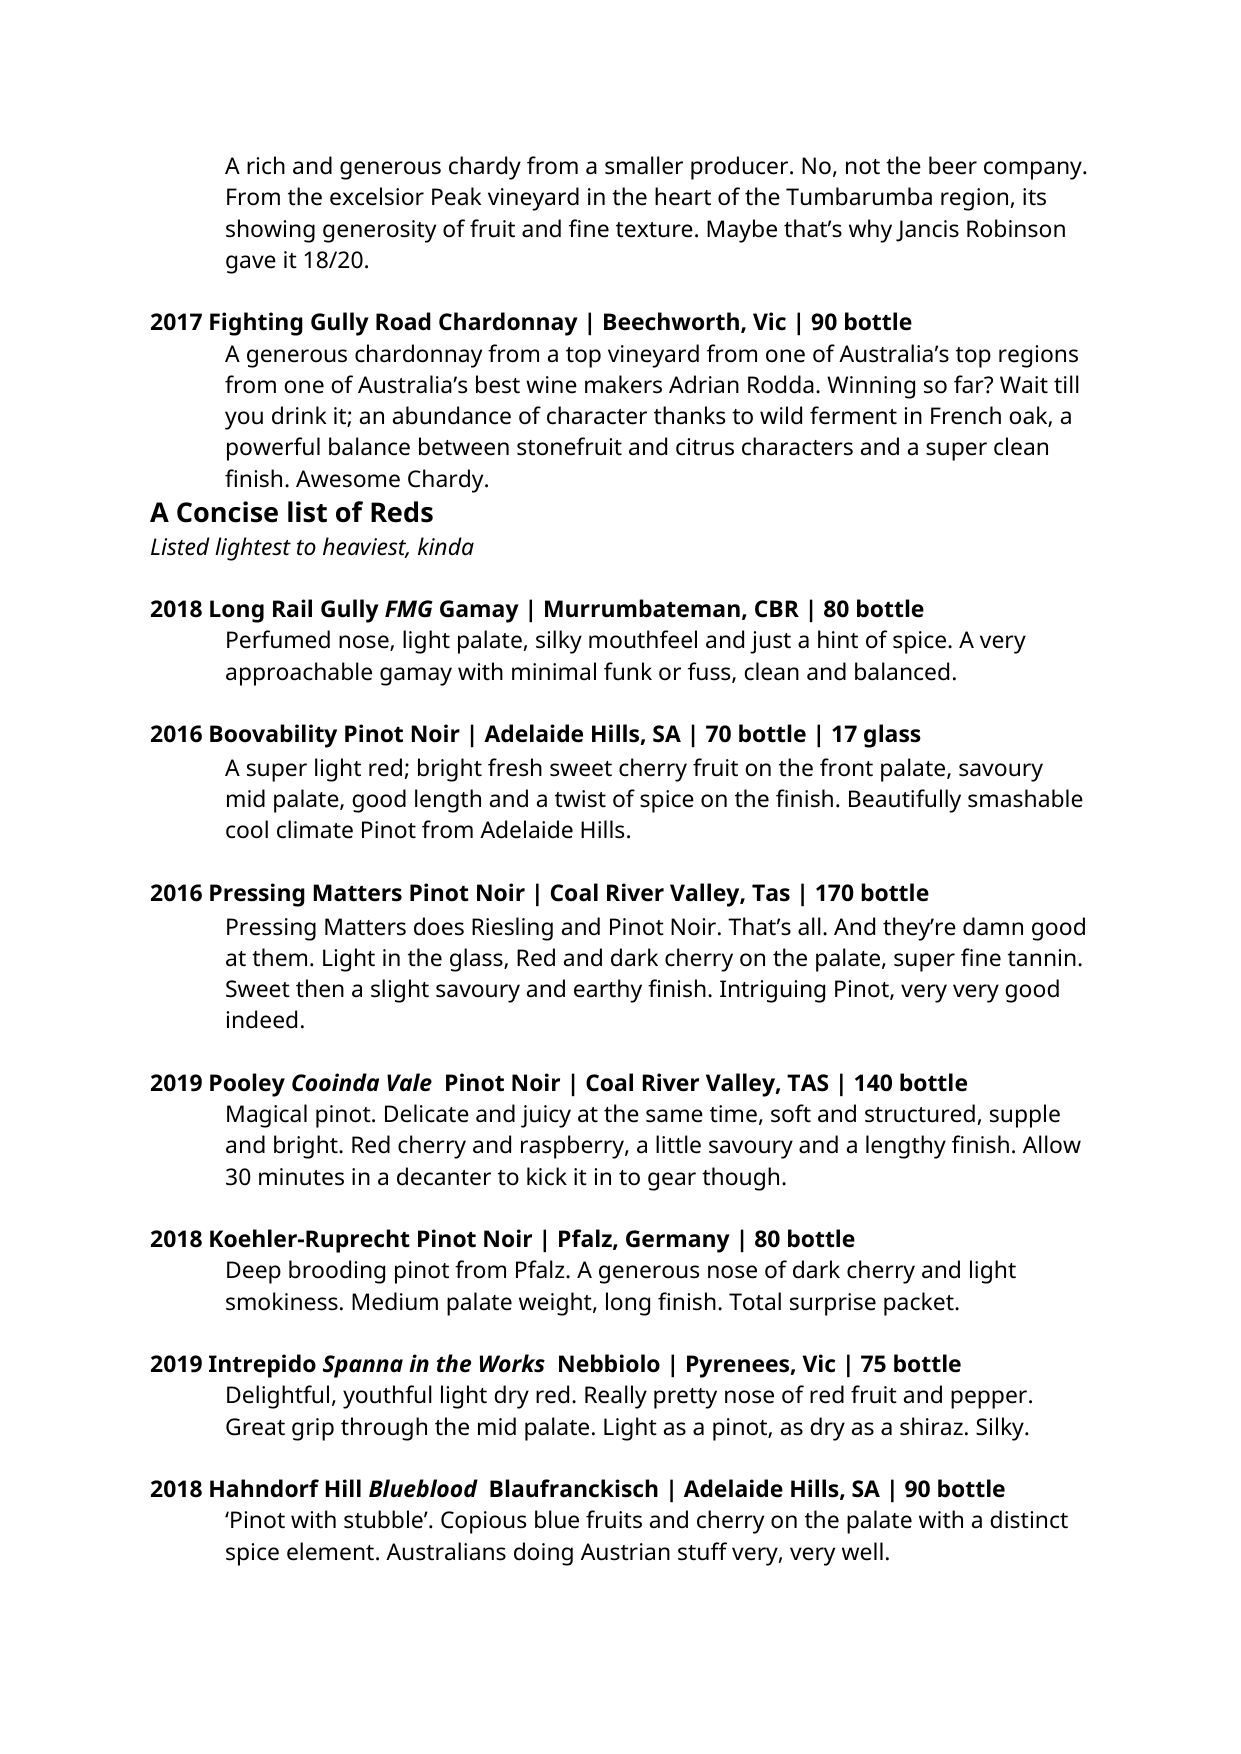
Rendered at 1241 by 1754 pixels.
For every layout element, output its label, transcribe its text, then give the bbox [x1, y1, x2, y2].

text Pressing Matters does Riesling and Pinot Noir. That’s all. And they’re damn good at them. Light in the glass, Red and dark cherry on the palate, super fine tannin. Sweet then a slight savoury and earthy finish. Intriguing Pinot, very very good indeed. [225, 911, 1090, 1036]
text A Concise list of Reds [150, 494, 1090, 531]
text 2019 Intrepido Spanna in the Works Nebbiolo | Pyrenees, Vic | 75 bottle [150, 1348, 1090, 1379]
text 2017 Fighting Gully Road Chardonnay | Beechworth, Vic | 90 bottle [150, 306, 1090, 337]
text A generous chardonnay from a top vineyard from one of Australia’s top regions from one of Australia’s best wine makers Adrian Rodda. Winning so far? Wait till you drink it; an abundance of character thanks to wild ferment in French oak, a powerful balance between stonefruit and citrus characters and a super clean finish. Awesome Chardy. [225, 337, 1090, 494]
text 2019 Pooley Cooinda Vale Pinot Noir | Coal River Valley, TAS | 140 bottle [150, 1067, 1090, 1098]
text Magical pinot. Delicate and juicy at the same time, soft and structured, supple and bright. Red cherry and raspberry, a little savoury and a lengthy finish. Allow 30 minutes in a decanter to kick it in to gear though. [225, 1098, 1090, 1192]
text 2016 Boovability Pinot Noir | Adelaide Hills, SA | 70 bottle | 17 glass [150, 718, 1090, 749]
text 2018 Hahndorf Hill Blueblood Blaufranckisch | Adelaide Hills, SA | 90 bottle [150, 1473, 1090, 1504]
text Listed lightest to heaviest, kinda [150, 531, 1090, 562]
text ‘Pinot with stubble’. Copious blue fruits and cherry on the palate with a distinct spice element. Australians doing Austrian stuff very, very well. [225, 1504, 1090, 1567]
text Perfumed nose, light palate, silky mouthfeel and just a hint of spice. A very approachable gamay with minimal funk or fuss, clean and balanced. [225, 624, 1090, 687]
text 2018 Long Rail Gully FMG Gamay | Murrumbateman, CBR | 80 bottle [150, 593, 1090, 624]
text Delightful, youthful light dry red. Really pretty nose of red fruit and pepper. Great grip through the mid palate. Light as a pinot, as dry as a shiraz. Silky. [225, 1379, 1090, 1442]
text A rich and generous chardy from a smaller producer. No, not the beer company. From the excelsior Peak vineyard in the heart of the Tumbarumba region, its showing generosity of fruit and fine texture. Maybe that’s why Jancis Robinson gave it 18/20. [225, 150, 1090, 275]
text A super light red; bright fresh sweet cherry fruit on the front palate, savoury mid palate, good length and a twist of spice on the finish. Beautifully smashable cool climate Pinot from Adelaide Hills. [225, 752, 1090, 846]
text 2016 Pressing Matters Pinot Noir | Coal River Valley, Tas | 170 bottle [150, 877, 1090, 908]
text Deep brooding pinot from Pfalz. A generous nose of dark cherry and light smokiness. Medium palate weight, long finish. Total surprise packet. [225, 1254, 1090, 1317]
text 2018 Koehler-Ruprecht Pinot Noir | Pfalz, Germany | 80 bottle [150, 1223, 1090, 1254]
